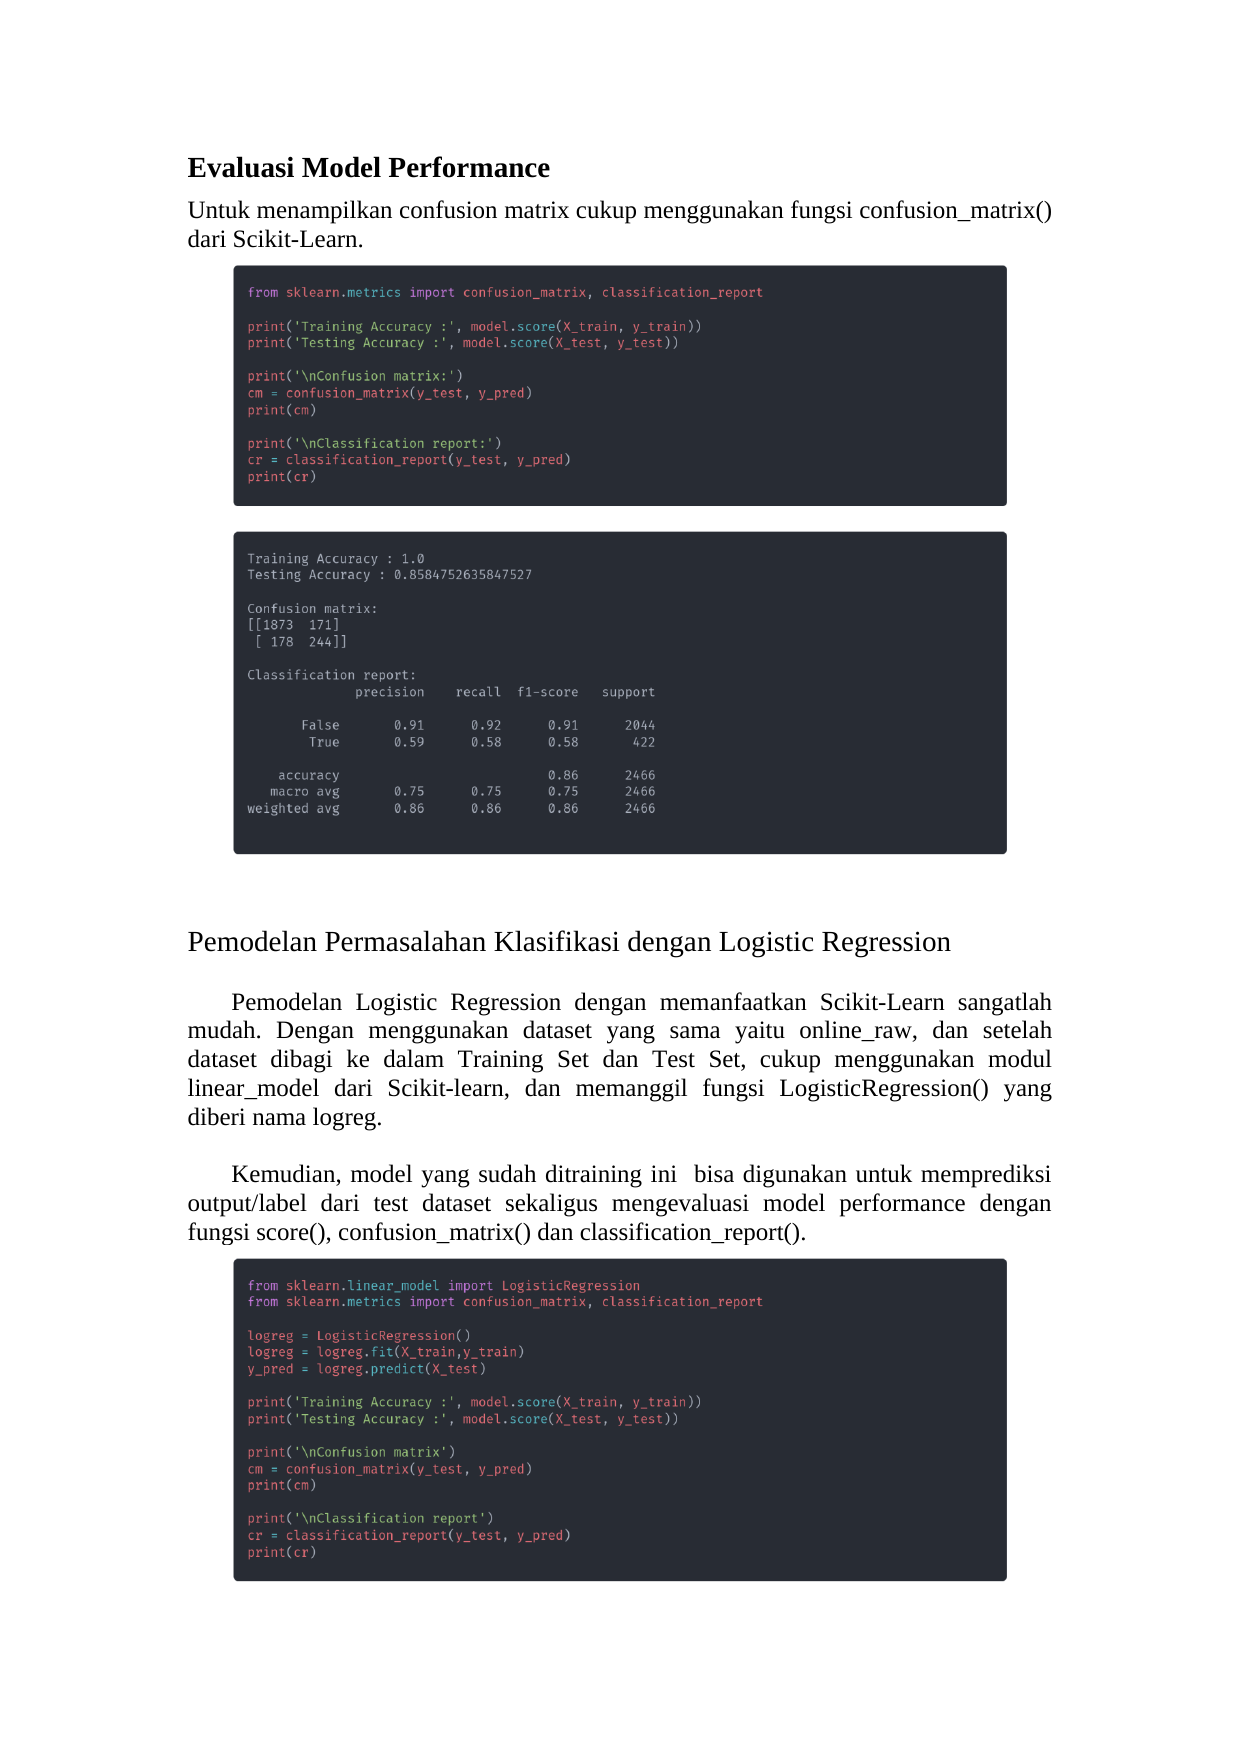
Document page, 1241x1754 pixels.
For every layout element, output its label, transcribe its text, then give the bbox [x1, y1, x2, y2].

text Untuk menampilkan confusion matrix cukup menggunakan fungsi confusion_matrix() dari Scikit-Learn. [187, 196, 1053, 253]
text Pemodelan Logistic Regression dengan memanfaatkan Scikit-Learn sangatlah mudah. Dengan menggunakan dataset yang sama yaitu online_raw, dan setelah dataset dibagi ke dalam Training Set dan Test Set, cukup menggunakan modul linear_model dari Scikit-learn, dan memanggil fungsi LogisticRegression() yang diberi nama logreg. [187, 987, 1053, 1131]
text Kemudian, model yang sudah ditraining ini bisa digunakan untuk memprediksi output/label dari test dataset sekaligus mengevaluasi model performance dengan fungsi score(), confusion_matrix() dan classification_report(). [187, 1159, 1053, 1246]
text Evaluasi Model Performance [187, 150, 1053, 183]
text Pemodelan Permasalahan Klasifikasi dengan Logistic Regression [187, 924, 1053, 958]
picture [187, 253, 1052, 867]
picture [187, 1245, 1052, 1594]
